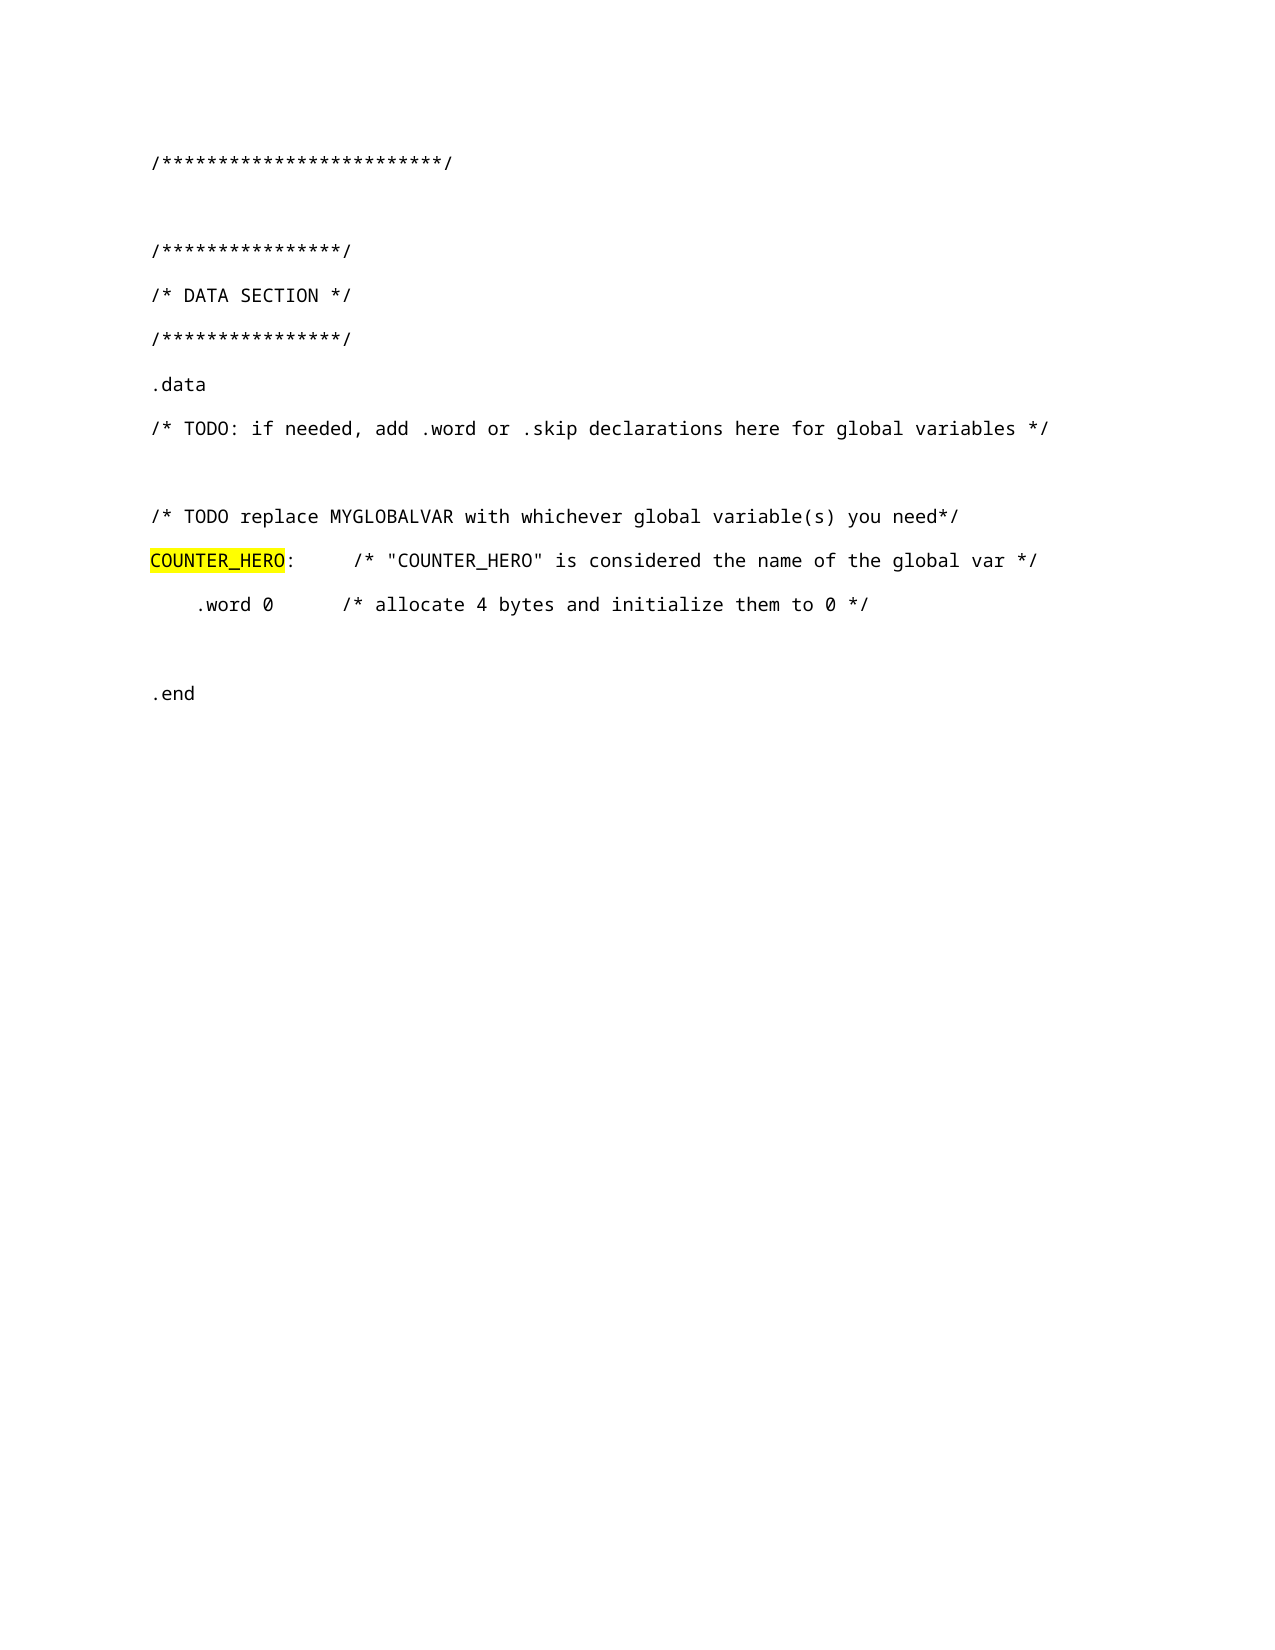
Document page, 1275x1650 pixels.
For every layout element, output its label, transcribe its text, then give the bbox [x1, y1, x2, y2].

text /****************/ [150, 327, 1125, 352]
text COUNTER_HERO: /* "COUNTER_HERO" is considered the name of the global var */ [150, 547, 1125, 573]
text /*************************/ [150, 150, 1125, 176]
text /****************/ [150, 238, 1125, 264]
text /* DATA SECTION */ [150, 282, 1125, 308]
text /* TODO replace MYGLOBALVAR with whichever global variable(s) you need*/ [150, 503, 1125, 529]
text .data [150, 371, 1125, 396]
text /* TODO: if needed, add .word or .skip declarations here for global variables */ [150, 415, 1125, 441]
text .word 0 /* allocate 4 bytes and initialize them to 0 */ [150, 592, 1125, 617]
text .end [150, 680, 1125, 706]
